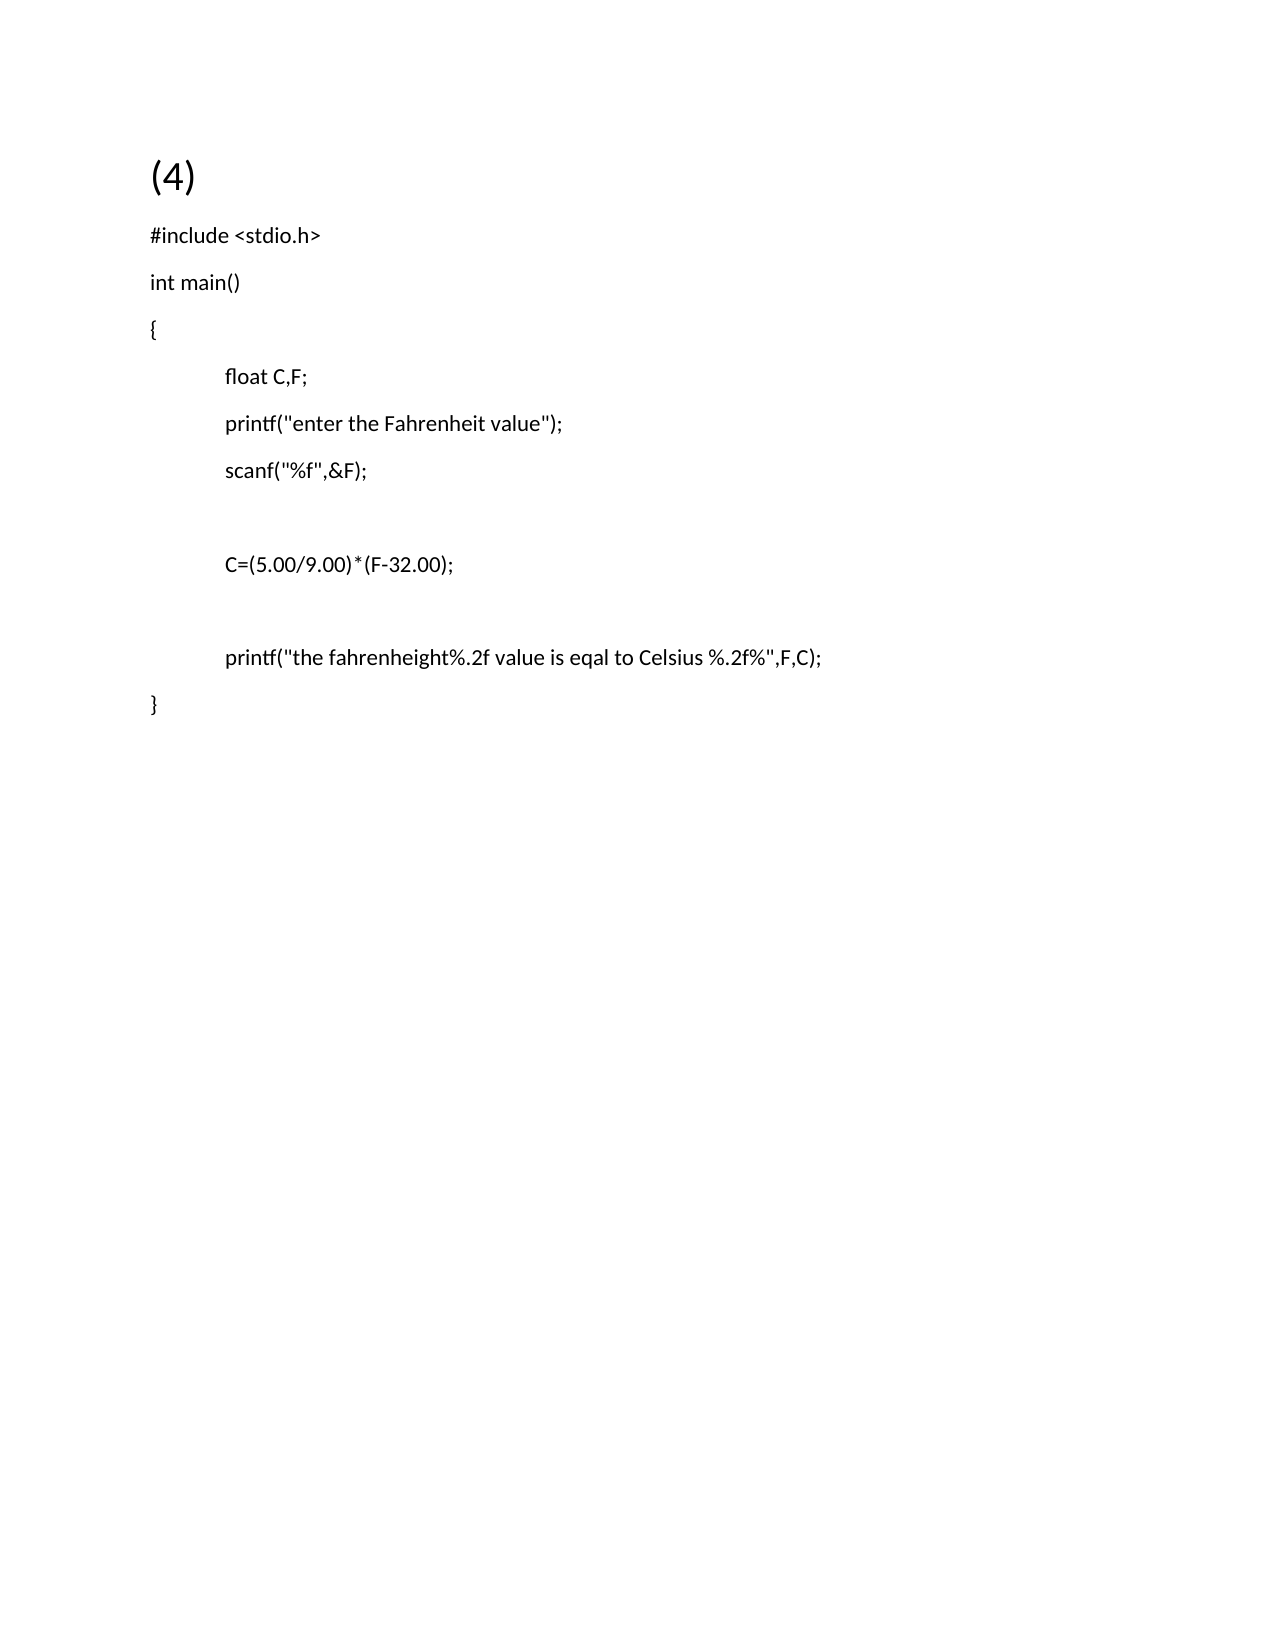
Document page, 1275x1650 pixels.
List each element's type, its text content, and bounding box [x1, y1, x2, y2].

text int main() [150, 268, 1125, 296]
text scanf("%f",&F); [150, 456, 1125, 484]
text } [150, 690, 1125, 718]
text #include <stdio.h> [150, 222, 1125, 249]
text printf("the fahrenheight%.2f value is eqal to Celsius %.2f%",F,C); [150, 643, 1125, 671]
text float C,F; [150, 362, 1125, 390]
text (4) [150, 150, 1125, 201]
text { [150, 315, 1125, 343]
text C=(5.00/9.00)*(F-32.00); [150, 550, 1125, 578]
text printf("enter the Fahrenheit value"); [150, 409, 1125, 437]
